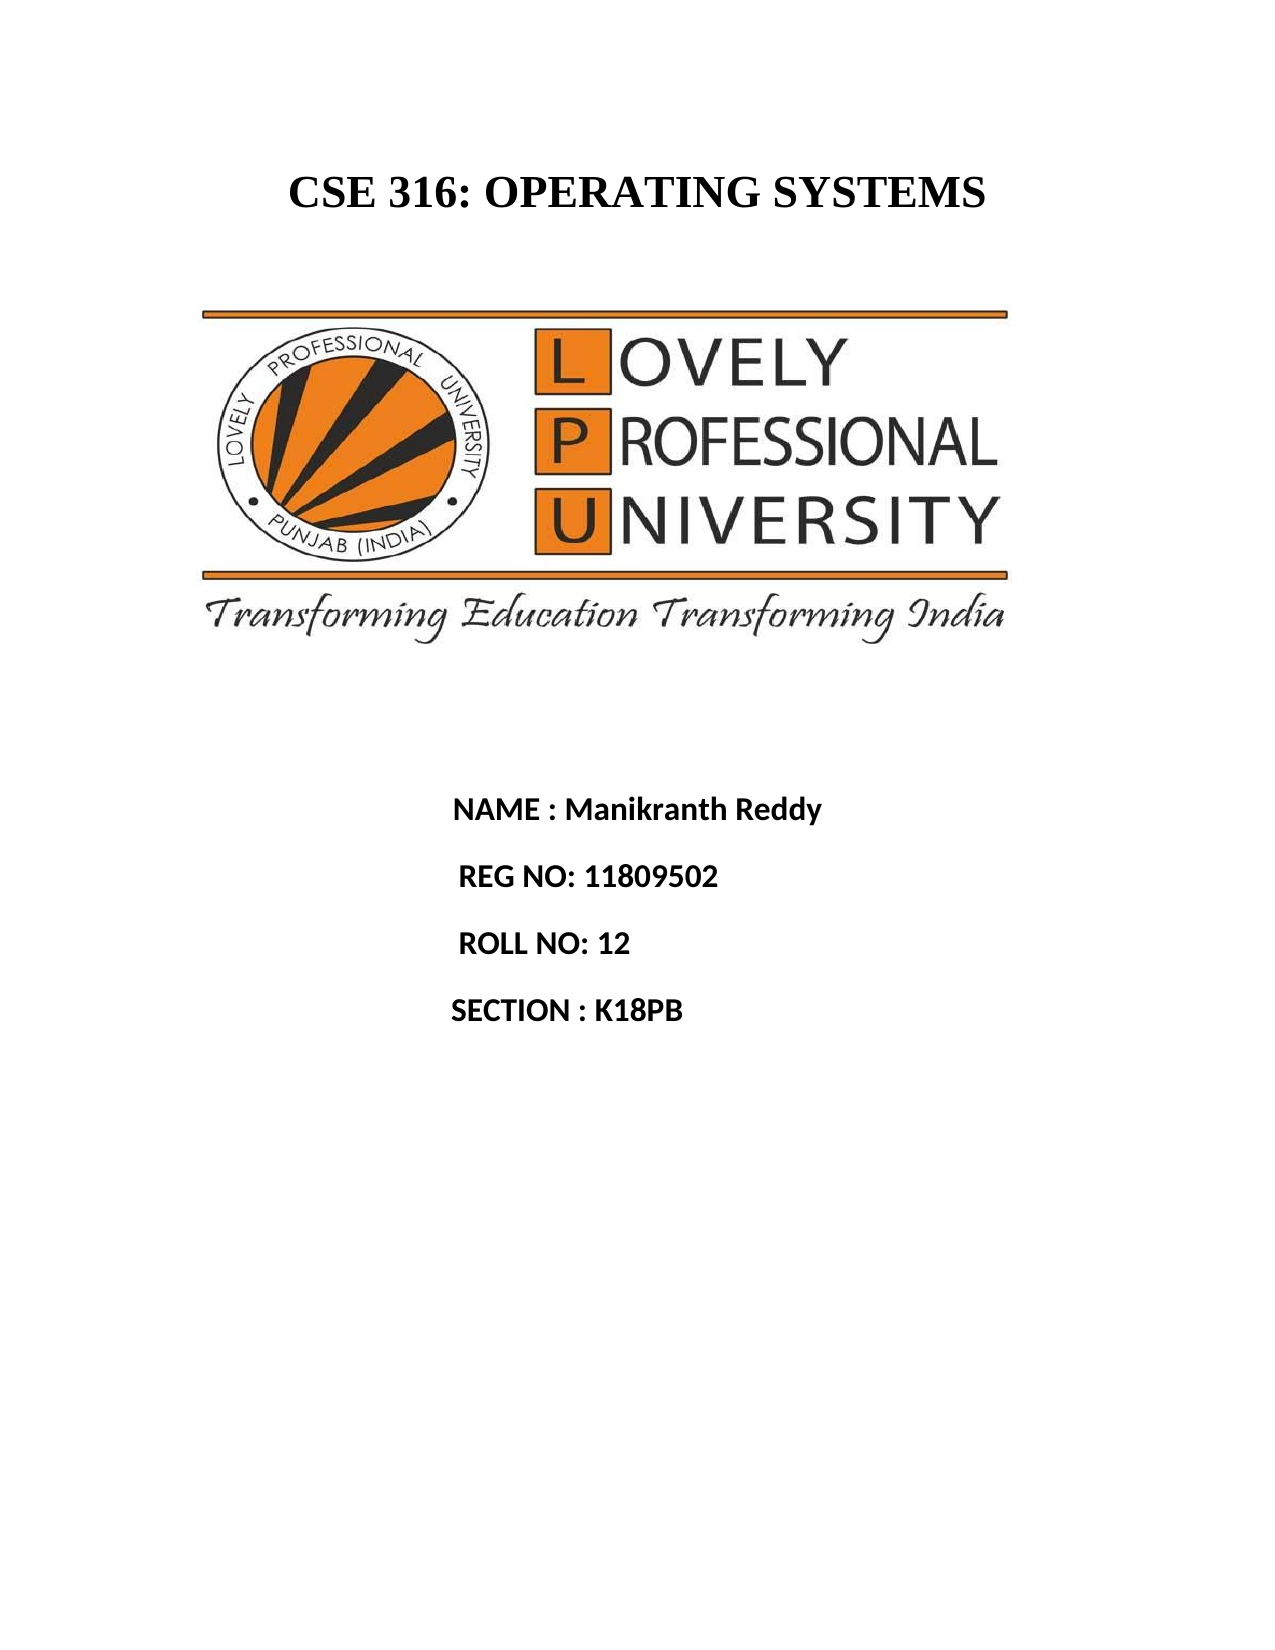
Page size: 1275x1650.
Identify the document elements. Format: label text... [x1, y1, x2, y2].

subtitle NAME : Manikranth Reddy [383, 788, 892, 829]
subtitle ROLL NO: 12 [383, 922, 892, 963]
text CSE 316: OPERATING SYSTEMS [265, 154, 1009, 221]
picture [195, 304, 1013, 644]
subtitle REG NO: 11809502 [383, 855, 892, 896]
subtitle SECTION : K18PB [383, 989, 892, 1030]
